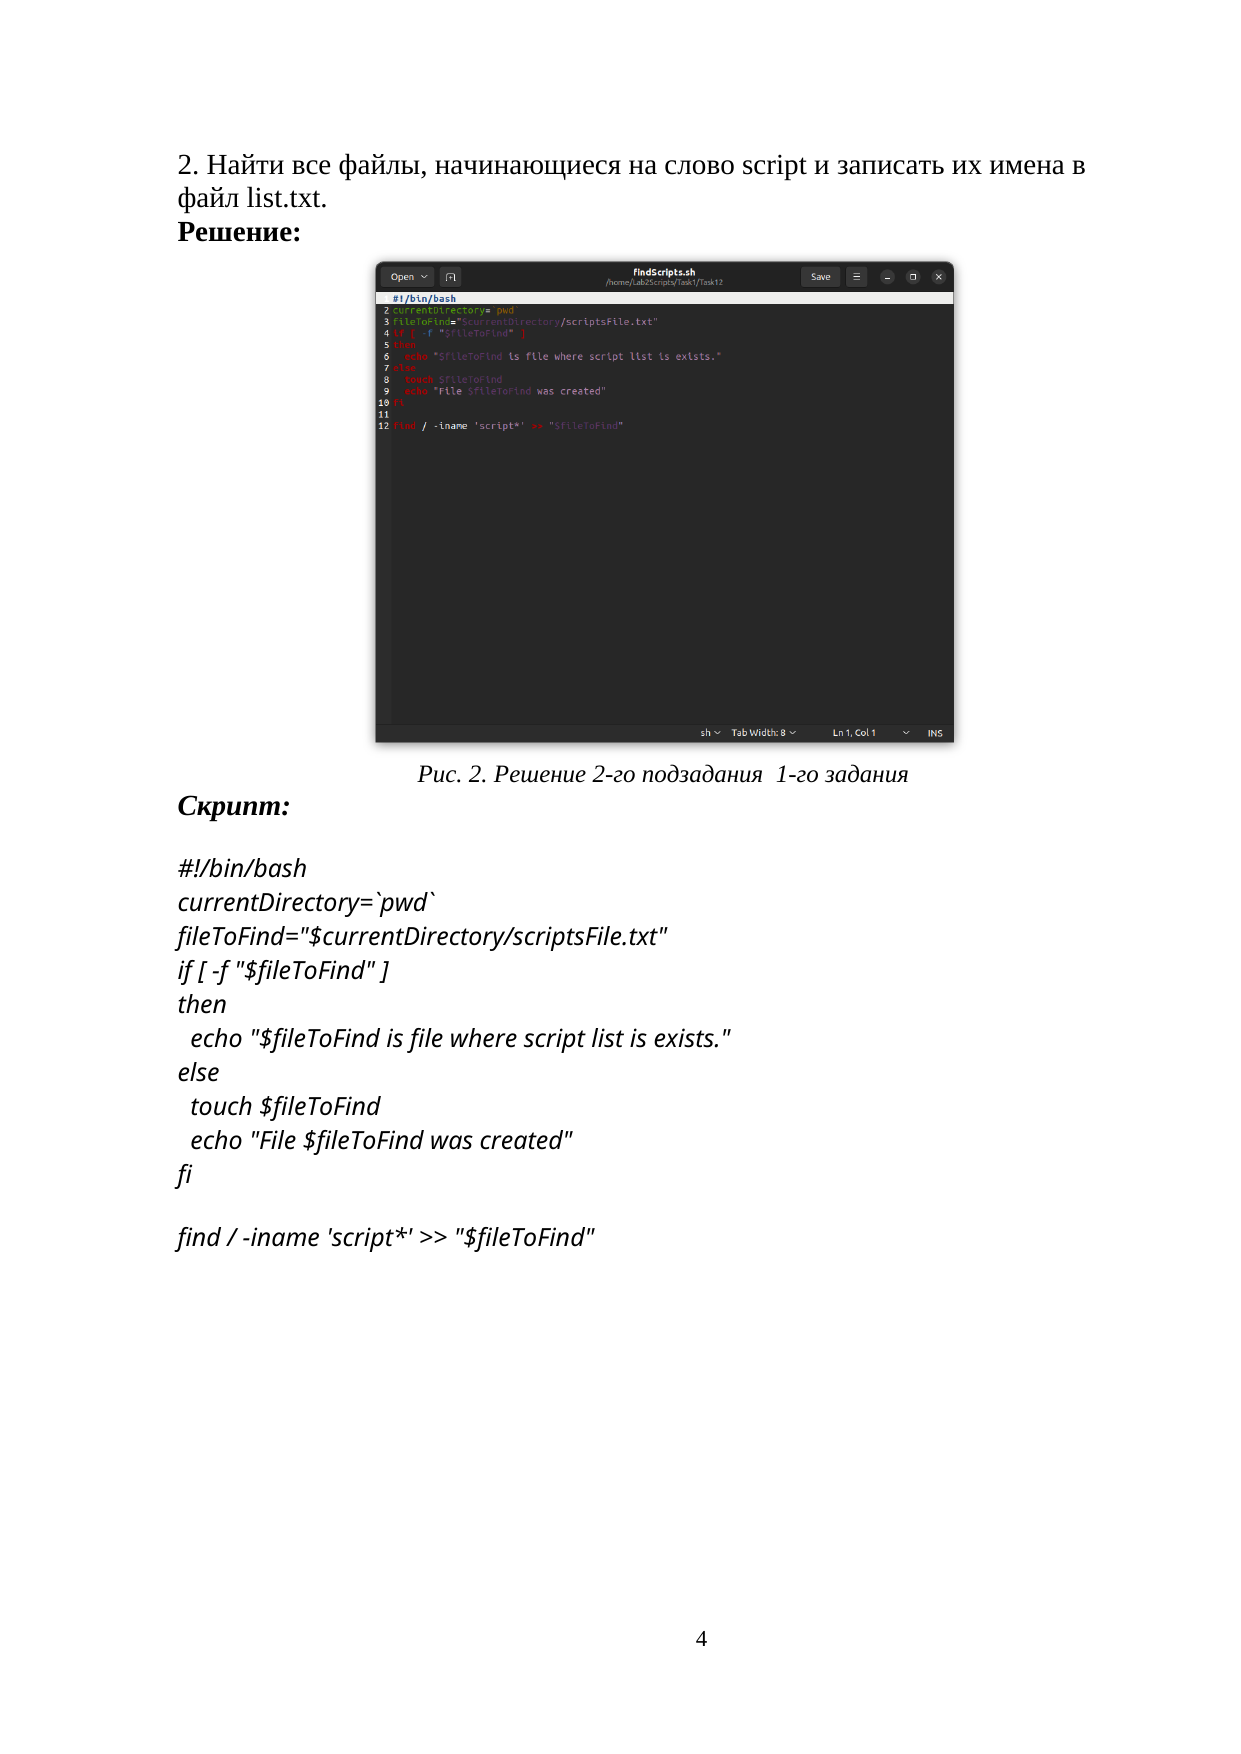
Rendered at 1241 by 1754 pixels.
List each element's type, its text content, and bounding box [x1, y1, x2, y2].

text fileToFind="$currentDirectory/scriptsFile.txt" [177, 919, 1152, 953]
text #!/bin/bash [177, 851, 1152, 884]
text Решение: [177, 214, 1152, 247]
text 2. Найти все файлы, начинающиеся на слово script и записать их имена в [177, 147, 1152, 180]
text файл list.txt. [177, 180, 1152, 214]
text find / -iname 'script*' >> "$fileToFind" [177, 1220, 1152, 1254]
text Скрипт: [177, 788, 1152, 822]
text touch $fileToFind [177, 1089, 1152, 1123]
text then [177, 987, 1152, 1021]
text fi [177, 1157, 1152, 1191]
text else [177, 1055, 1152, 1089]
text if [ -f "$fileToFind" ] [177, 953, 1152, 987]
text echo "$fileToFind is file where script list is exists." [177, 1021, 1152, 1055]
picture [359, 247, 970, 760]
text echo "File $fileToFind was created" [177, 1123, 1152, 1157]
text currentDirectory=`pwd` [177, 884, 1152, 919]
